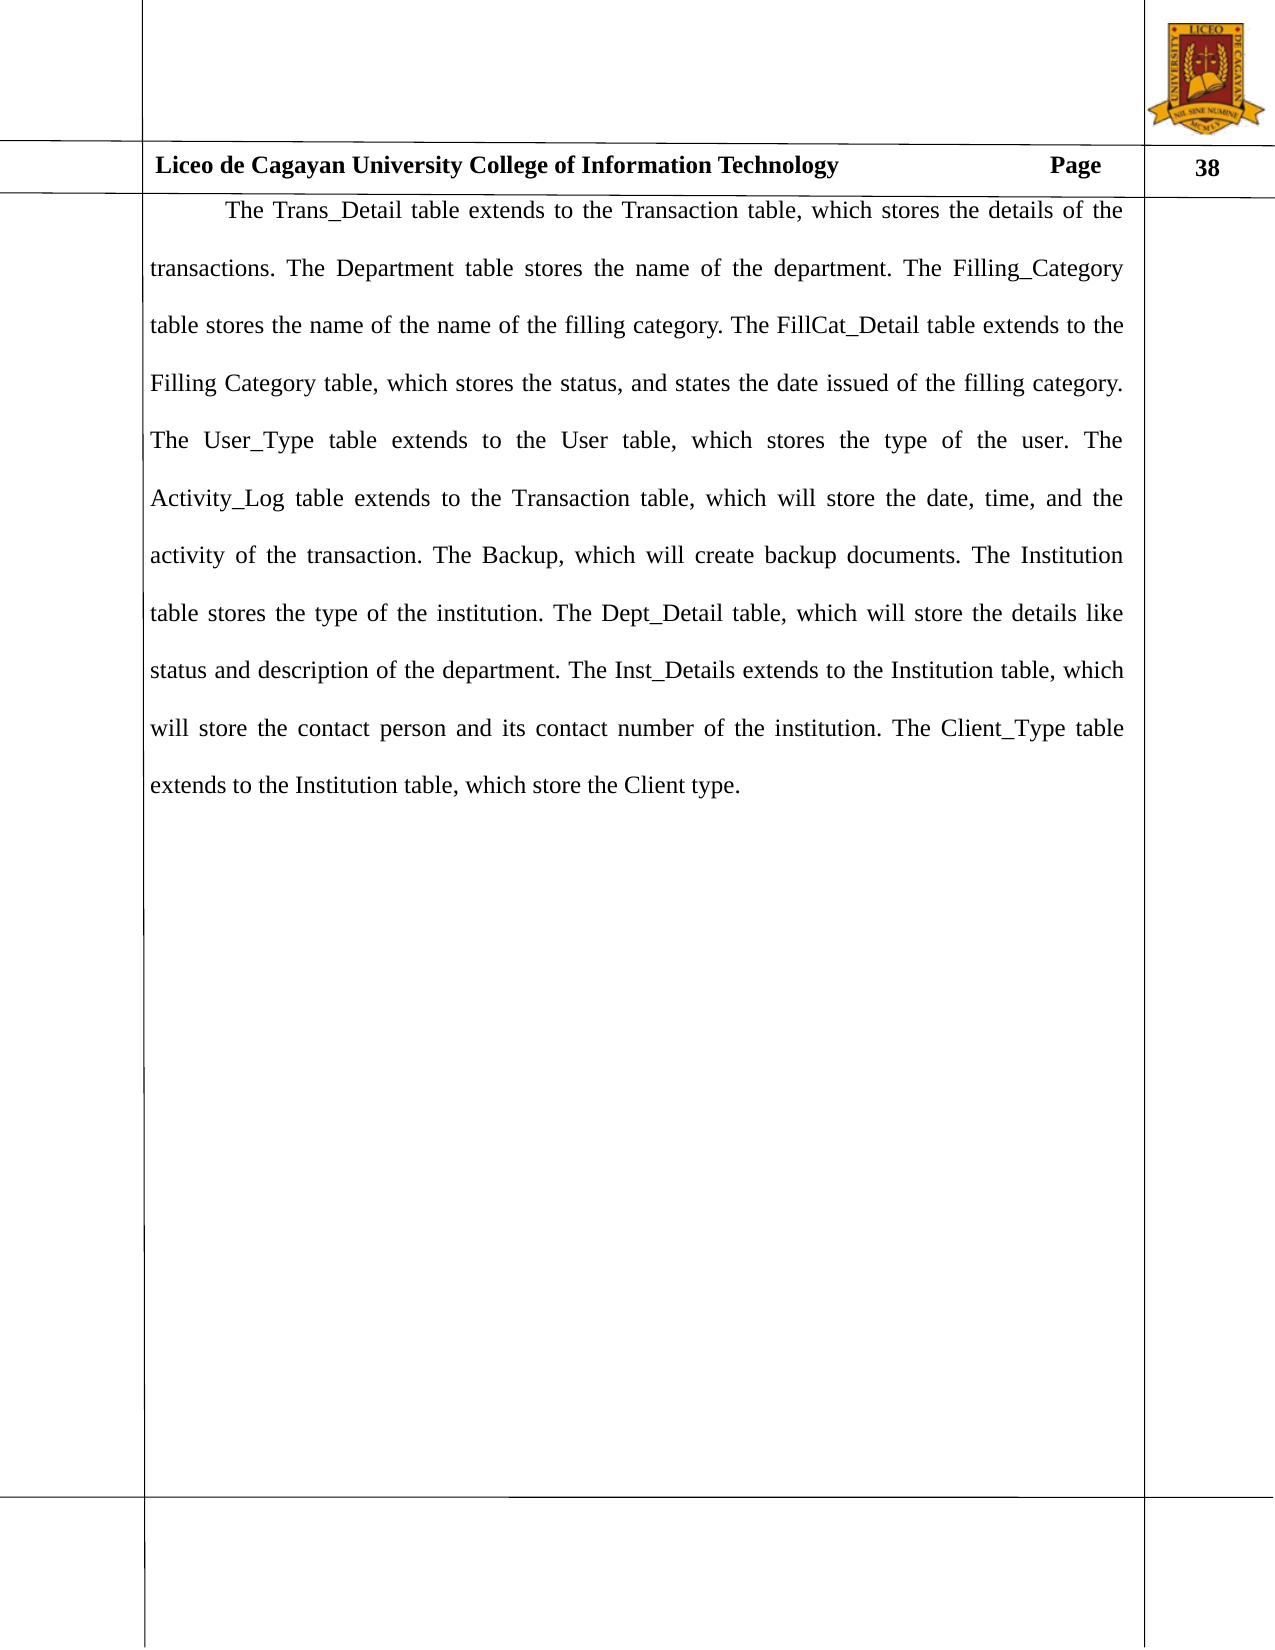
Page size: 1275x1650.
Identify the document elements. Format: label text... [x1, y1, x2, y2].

text The Trans_Detail table extends to the Transaction table, which stores the details of the transactions. The Department table stores the name of the department. The Filling_Category table stores the name of the name of the filling category. The FillCat_Detail table extends to the Filling Category table, which stores the status, and states the date issued of the filling category. The User_Type table extends to the User table, which stores the type of the user. The Activity_Log table extends to the Transaction table, which will store the date, time, and the activity of the transaction. The Backup, which will create backup documents. The Institution table stores the type of the institution. The Dept_Detail table, which will store the details like status and description of the department. The Inst_Details extends to the Institution table, which will store the contact person and its contact number of the institution. The Client_Type table extends to the Institution table, which store the Client type. [150, 195, 1125, 799]
picture [1146, 23, 1266, 136]
text Liceo de Cagayan University College of Information Technology Page [150, 150, 1125, 179]
